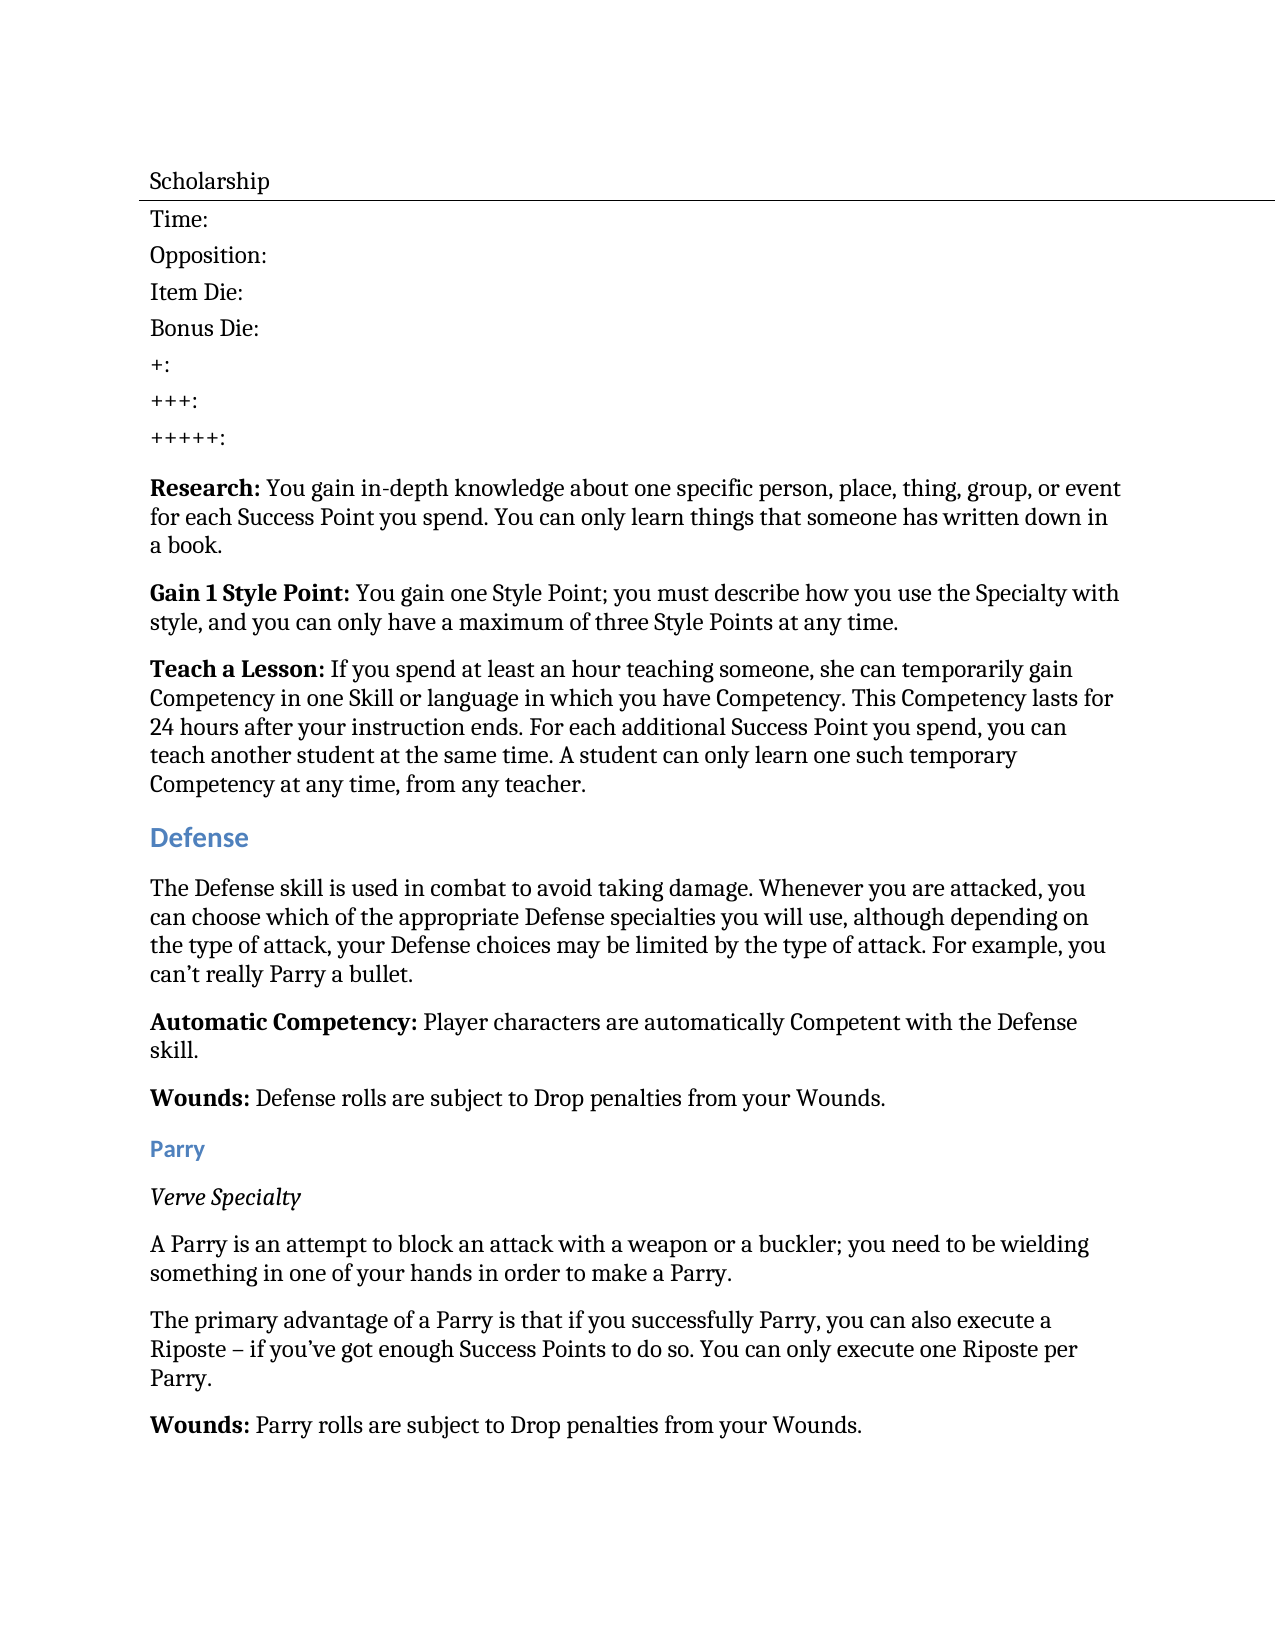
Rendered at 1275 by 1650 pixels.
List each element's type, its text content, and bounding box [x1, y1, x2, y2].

text Automatic Competency: Player characters are automatically Competent with the Defense skill. [150, 1008, 1125, 1065]
text Verve Specialty [150, 1183, 1125, 1211]
text The Defense skill is used in combat to avoid taking damage. Whenever you are attacked, you can choose which of the appropriate Defense specialties you will use, although depending on the type of attack, your Defense choices may be limited by the type of attack. For example, you can’t really Parry a bullet. [150, 874, 1125, 989]
subtitle Defense [150, 819, 1125, 855]
text A Parry is an attempt to block an attack with a weapon or a buckler; you need to be wielding something in one of your hands in order to make a Parry. [150, 1230, 1125, 1288]
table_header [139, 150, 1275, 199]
subtitle Parry [150, 1133, 1125, 1164]
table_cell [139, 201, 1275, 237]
text Wounds: Parry rolls are subject to Drop penalties from your Wounds. [150, 1411, 1125, 1440]
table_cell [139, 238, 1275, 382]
text Teach a Lesson: If you spend at least an hour teaching someone, she can temporarily gain Competency in one Skill or language in which you have Competency. This Competency lasts for 24 hours after your instruction ends. For each additional Success Point you spend, you can teach another student at the same time. A student can only learn one such temporary Competency at any time, from any teacher. [150, 655, 1125, 799]
text Gain 1 Style Point: You gain one Style Point; you must describe how you use the Specialty with style, and you can only have a maximum of three Style Points at any time. [150, 579, 1125, 636]
text The primary advantage of a Parry is that if you successfully Parry, you can also execute a Riposte – if you’ve got enough Success Points to do so. You can only execute one Riposte per Parry. [150, 1306, 1125, 1393]
text Wounds: Defense rolls are subject to Drop penalties from your Wounds. [150, 1084, 1125, 1113]
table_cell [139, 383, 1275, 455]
text Research: You gain in-depth knowledge about one specific person, place, thing, group, or event for each Success Point you spend. You can only learn things that someone has written down in a book. [150, 474, 1125, 560]
